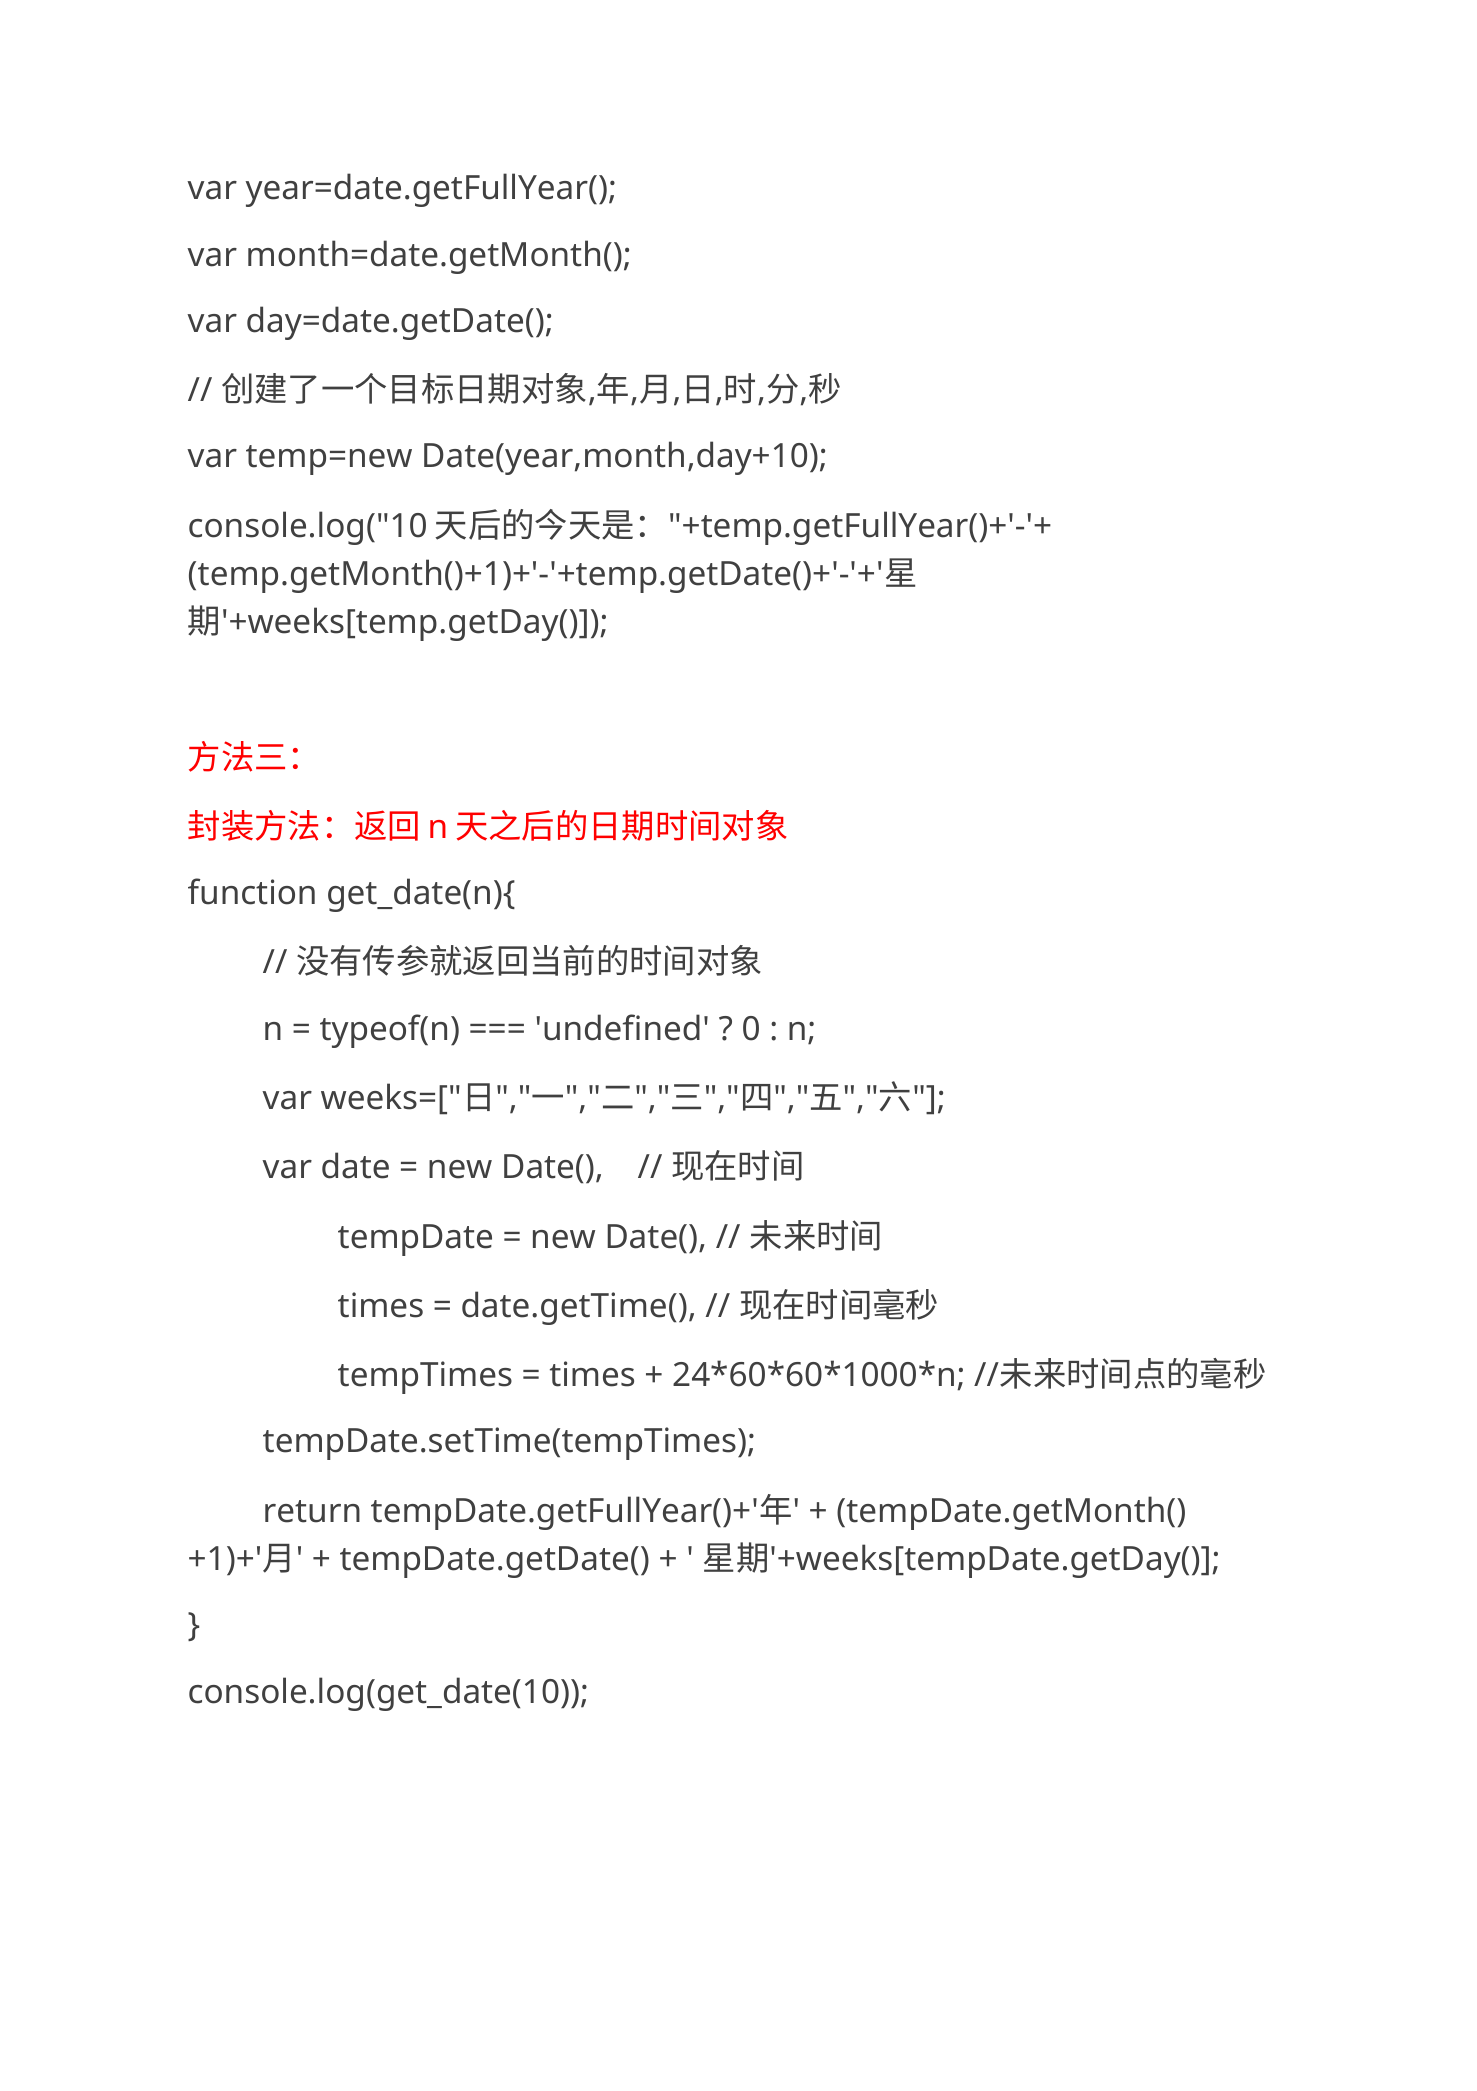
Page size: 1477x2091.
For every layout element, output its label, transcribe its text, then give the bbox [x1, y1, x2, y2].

text 方法三： [187, 731, 1289, 779]
text return tempDate.getFullYear()+'年' + (tempDate.getMonth()+1)+'月' + tempDate.getDate() + ' 星期'+weeks[tempDate.getDay()]; [187, 1483, 1289, 1580]
text var month=date.getMonth(); [187, 230, 1289, 276]
text var day=date.getDate(); [187, 297, 1289, 342]
text var year=date.getFullYear(); [187, 164, 1289, 209]
text 封装方法：返回n天之后的日期时间对象 [187, 800, 1289, 848]
text console.log(get_date(10)); [187, 1667, 1289, 1713]
text // 创建了一个目标日期对象,年,月,日,时,分,秒 [187, 363, 1289, 411]
text console.log("10天后的今天是："+temp.getFullYear()+'-'+(temp.getMonth()+1)+'-'+temp.getDate()+'-'+'星期'+weeks[temp.getDay()]); [187, 498, 1289, 644]
text times = date.getTime(), // 现在时间毫秒 [187, 1279, 1289, 1327]
text // 没有传参就返回当前的时间对象 [187, 935, 1289, 984]
text function get_date(n){ [187, 869, 1289, 914]
text tempTimes = times + 24*60*60*1000*n; //未来时间点的毫秒 [187, 1348, 1289, 1396]
text tempDate = new Date(), // 未来时间 [187, 1209, 1289, 1258]
text } [187, 1601, 1289, 1647]
text var date = new Date(), // 现在时间 [187, 1140, 1289, 1188]
text var temp=new Date(year,month,day+10); [187, 432, 1289, 477]
text n = typeof(n) === 'undefined' ? 0 : n; [187, 1004, 1289, 1050]
text var weeks=["日","一","二","三","四","五","六"]; [187, 1071, 1289, 1119]
text tempDate.setTime(tempTimes); [187, 1417, 1289, 1463]
